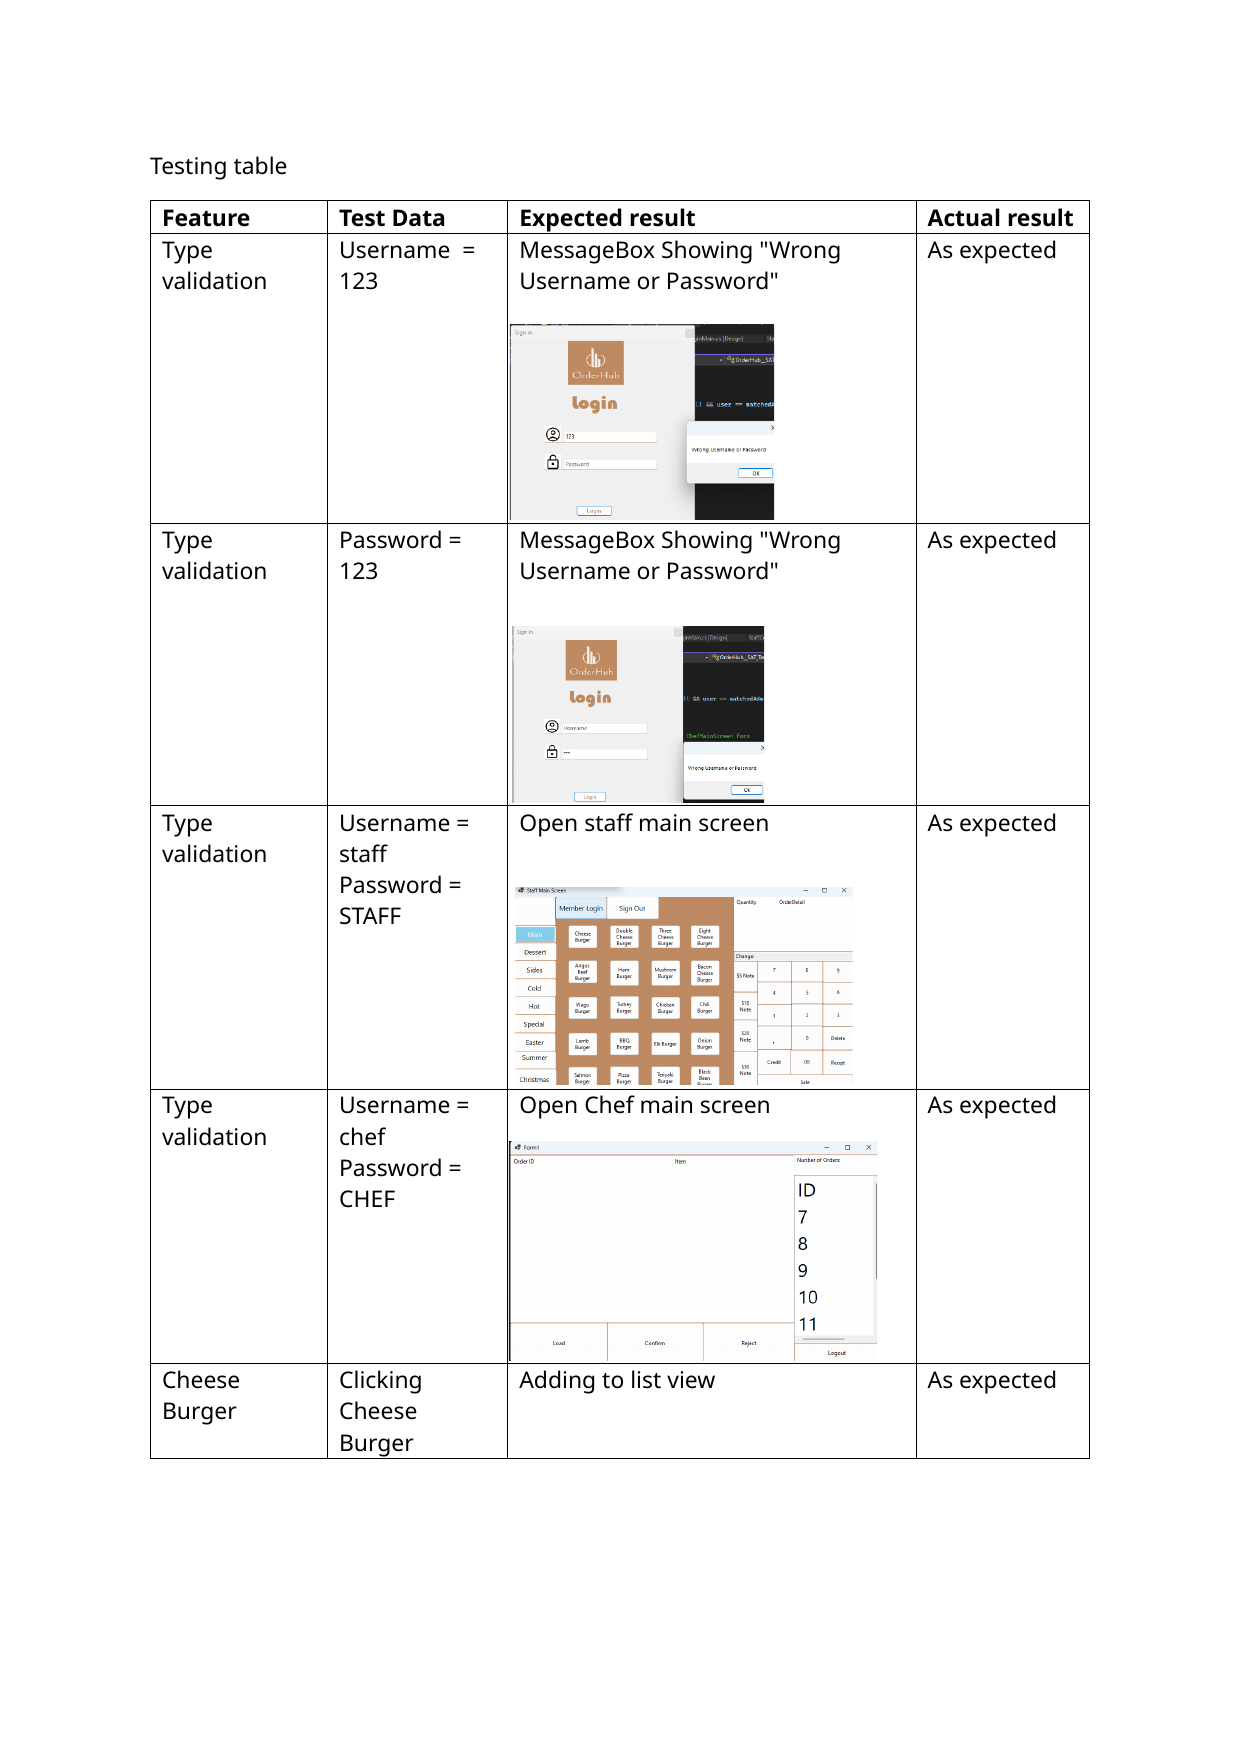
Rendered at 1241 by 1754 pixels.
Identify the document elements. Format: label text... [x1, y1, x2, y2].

table_cell Username = 123 [328, 234, 507, 523]
table_cell Password = 123 [328, 524, 507, 805]
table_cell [328, 1364, 507, 1458]
table_cell Type validation [151, 234, 327, 523]
table_cell Open staff main screen [508, 806, 916, 1088]
table_cell Type validation [151, 806, 327, 1088]
table_header Test Data [328, 201, 507, 233]
table_cell Cheese Burger [151, 1364, 327, 1458]
table_cell Username = staff Password = STAFF [328, 806, 507, 1088]
table_header Expected result [508, 201, 916, 233]
picture [515, 887, 853, 1085]
table_cell Type validation [151, 524, 327, 805]
table_header Feature [151, 201, 327, 233]
picture [508, 324, 774, 518]
text Testing table [150, 150, 1090, 181]
table_cell As expected [917, 806, 1089, 1088]
table_cell As expected [917, 234, 1089, 523]
table_cell Open Chef main screen [508, 1090, 916, 1363]
table_cell As expected [917, 524, 1089, 805]
table_cell MessageBox Showing "Wrong Username or Password" [508, 234, 916, 523]
picture [511, 626, 764, 802]
table_cell As expected [917, 1090, 1089, 1363]
table_cell Adding to list view [508, 1364, 916, 1458]
table_cell As expected [917, 1364, 1089, 1458]
table_header Actual result [917, 201, 1089, 233]
table_cell Type validation [151, 1090, 327, 1363]
table_cell Username = chef Password = CHEF [328, 1090, 507, 1363]
picture [508, 1141, 877, 1360]
table_cell MessageBox Showing "Wrong Username or Password" [508, 524, 916, 805]
